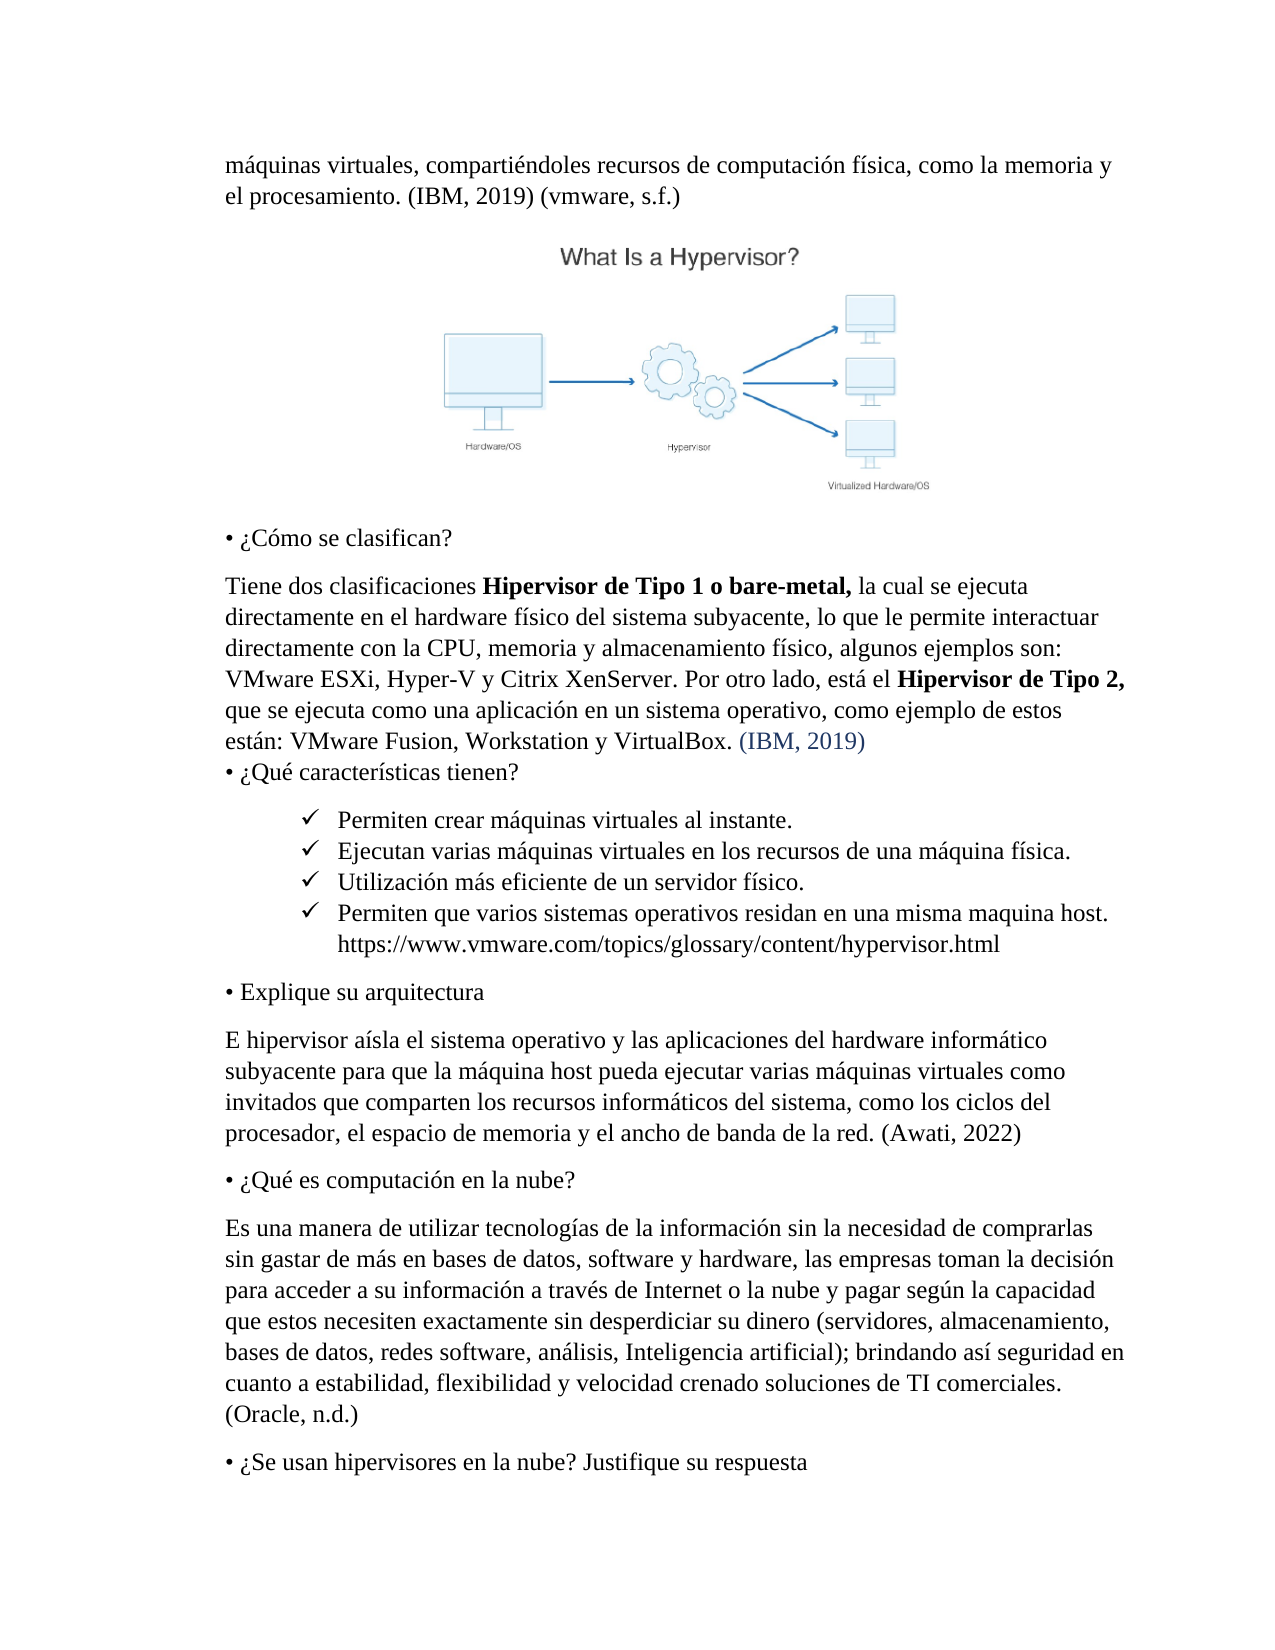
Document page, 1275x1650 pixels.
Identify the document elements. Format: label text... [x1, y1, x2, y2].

text • ¿Cómo se clasifican? [225, 523, 1125, 552]
picture [404, 228, 946, 505]
subtitle Tiene dos clasificaciones Hipervisor de Tipo 1 o bare-metal, la cual se ejecuta directamente en el hardware físico del sistema subyacente, lo que le permite interactuar directamente con la CPU, memoria y almacenamiento físico, algunos ejemplos son: VMware ESXi, Hyper-V y Citrix XenServer. Por otro lado, está el Hipervisor de Tipo 2, que se ejecuta como una aplicación en un sistema operativo, como ejemplo de estos están: VMware Fusion, Workstation y VirtualBox. [225, 571, 1125, 755]
list Utilización más eficiente de un servidor físico. [300, 867, 1125, 896]
text • ¿Qué es computación en la nube? [225, 1166, 1125, 1194]
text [225, 150, 1125, 210]
text Es una manera de utilizar tecnologías de la información sin la necesidad de comprarlas sin gastar de más en bases de datos, software y hardware, las empresas toman la decisión para acceder a su información a través de Internet o la nube y pagar según la capacidad que estos necesiten exactamente sin desperdiciar su dinero (servidores, almacenamiento, bases de datos, redes software, análisis, Inteligencia artificial); brindando así seguridad en cuanto a estabilidad, flexibilidad y velocidad crenado soluciones de TI comerciales. [225, 1213, 1125, 1428]
list Ejecutan varias máquinas virtuales en los recursos de una máquina física. [300, 836, 1125, 865]
text • Explique su arquitectura [225, 977, 1125, 1006]
list https://www.vmware.com/topics/glossary/content/hypervisor.html [337, 929, 1125, 958]
list Permiten crear máquinas virtuales al instante. [300, 805, 1125, 834]
list Permiten que varios sistemas operativos residan en una misma maquina host. [300, 898, 1125, 927]
text • ¿Se usan hipervisores en la nube? Justifique su respuesta [225, 1447, 1125, 1476]
text E hipervisor aísla el sistema operativo y las aplicaciones del hardware informático subyacente para que la máquina host pueda ejecutar varias máquinas virtuales como invitados que comparten los recursos informáticos del sistema, como los ciclos del procesador, el espacio de memoria y el ancho de banda de la red. [225, 1025, 1125, 1147]
text • ¿Qué características tienen? [225, 757, 1125, 786]
